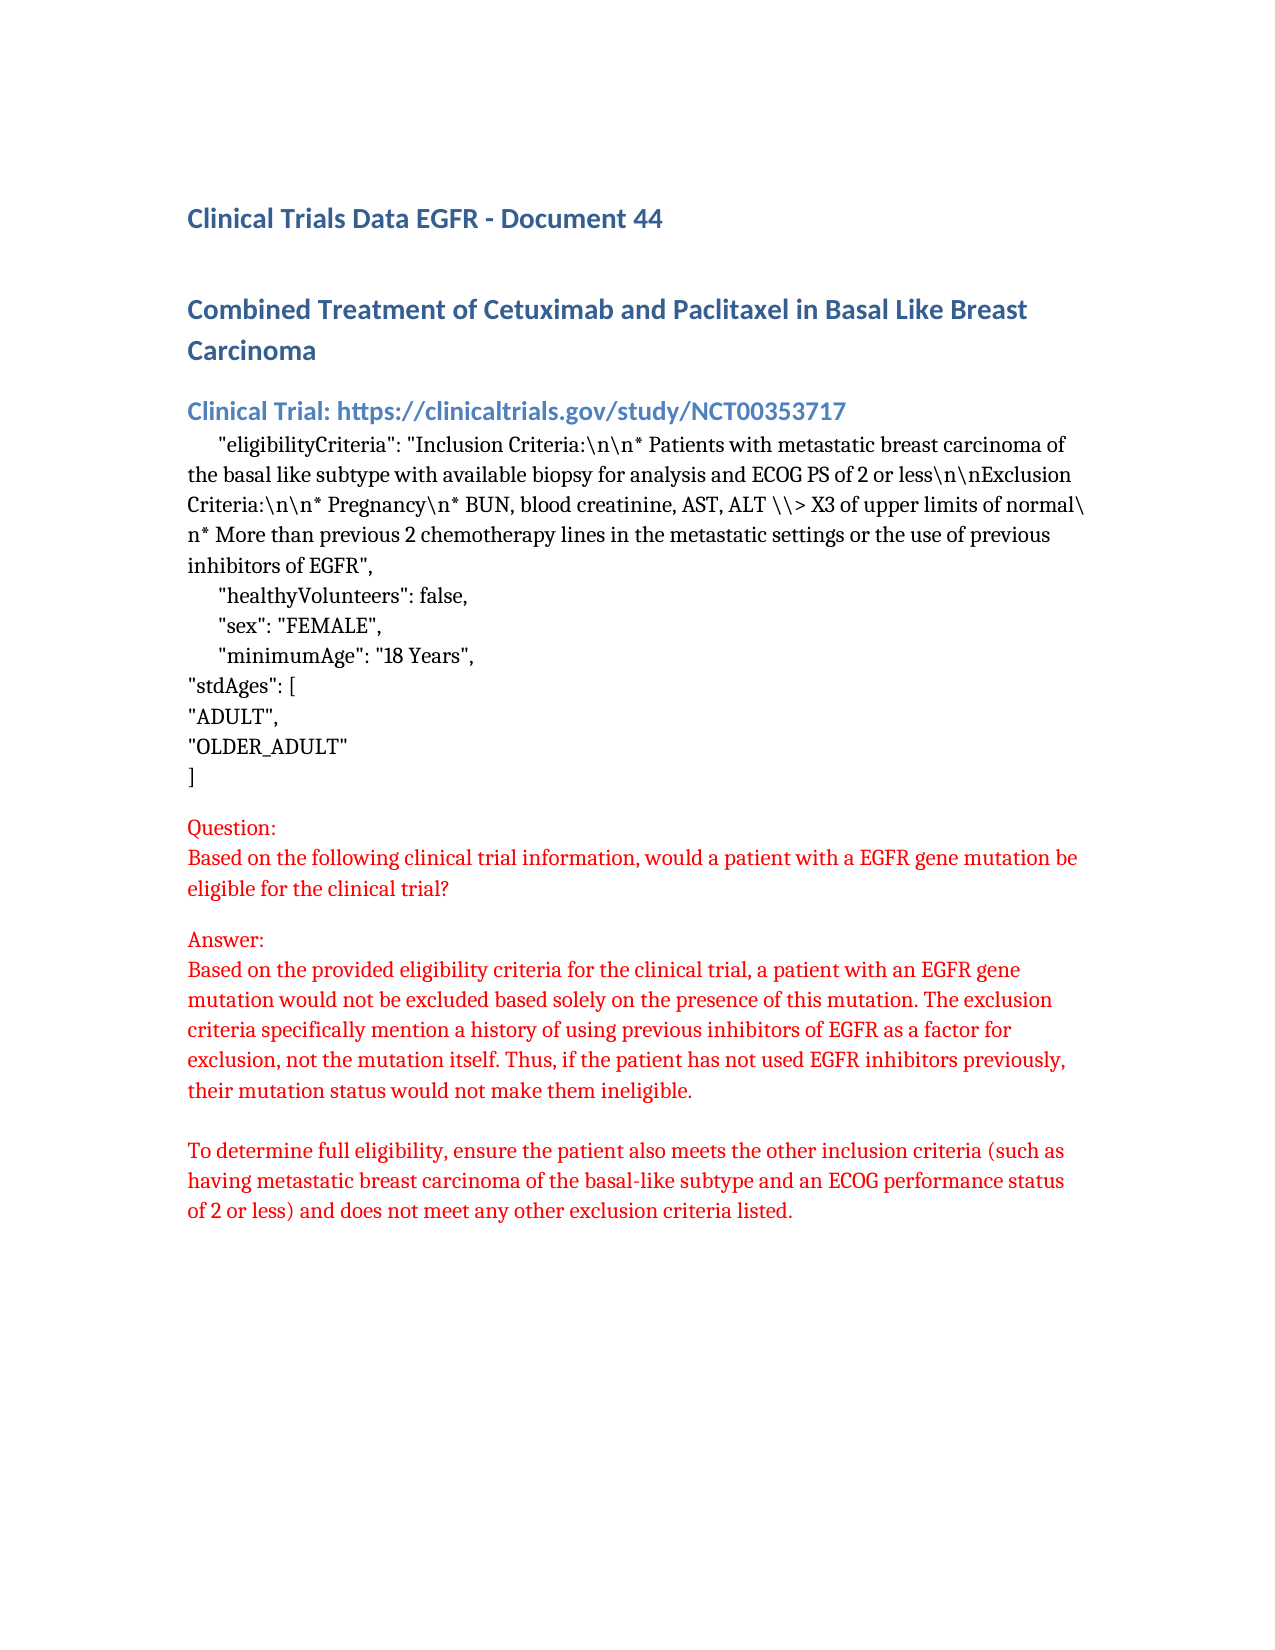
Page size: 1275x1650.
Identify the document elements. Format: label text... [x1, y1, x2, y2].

text Question: Based on the following clinical trial information, would a patient with a EGFR gene mutation be eligible for the clinical trial? [187, 815, 1087, 902]
subtitle Clinical Trial: https://clinicaltrials.gov/study/NCT00353717 [187, 394, 1087, 427]
subtitle Combined Treatment of Cetuximab and Paclitaxel in Basal Like Breast Carcinoma [187, 291, 1087, 367]
text "eligibilityCriteria": "Inclusion Criteria:\n\n* Patients with metastatic breast carcinoma of the basal like subtype with available biopsy for analysis and ECOG PS of 2 or less\n\nExclusion Criteria:\n\n* Pregnancy\n* BUN, blood creatinine, AST, ALT \\> X3 of upper limits of normal\n* More than previous 2 chemotherapy lines in the metastatic settings or the use of previous inhibitors of EGFR", "healthyVolunteers": false, "sex": "FEMALE", "minimumAge": "18 Years", "stdAges": [ "ADULT", "OLDER_ADULT" ] [187, 432, 1087, 790]
subtitle Clinical Trials Data EGFR - Document 44 [187, 200, 1087, 236]
text Answer: Based on the provided eligibility criteria for the clinical trial, a patient with an EGFR gene mutation would not be excluded based solely on the presence of this mutation. The exclusion criteria specifically mention a history of using previous inhibitors of EGFR as a factor for exclusion, not the mutation itself. Thus, if the patient has not used EGFR inhibitors previously, their mutation status would not make them ineligible. To determine full eligibility, ensure the patient also meets the other inclusion criteria (such as having metastatic breast carcinoma of the basal-like subtype and an ECOG performance status of 2 or less) and does not meet any other exclusion criteria listed. [187, 926, 1087, 1224]
